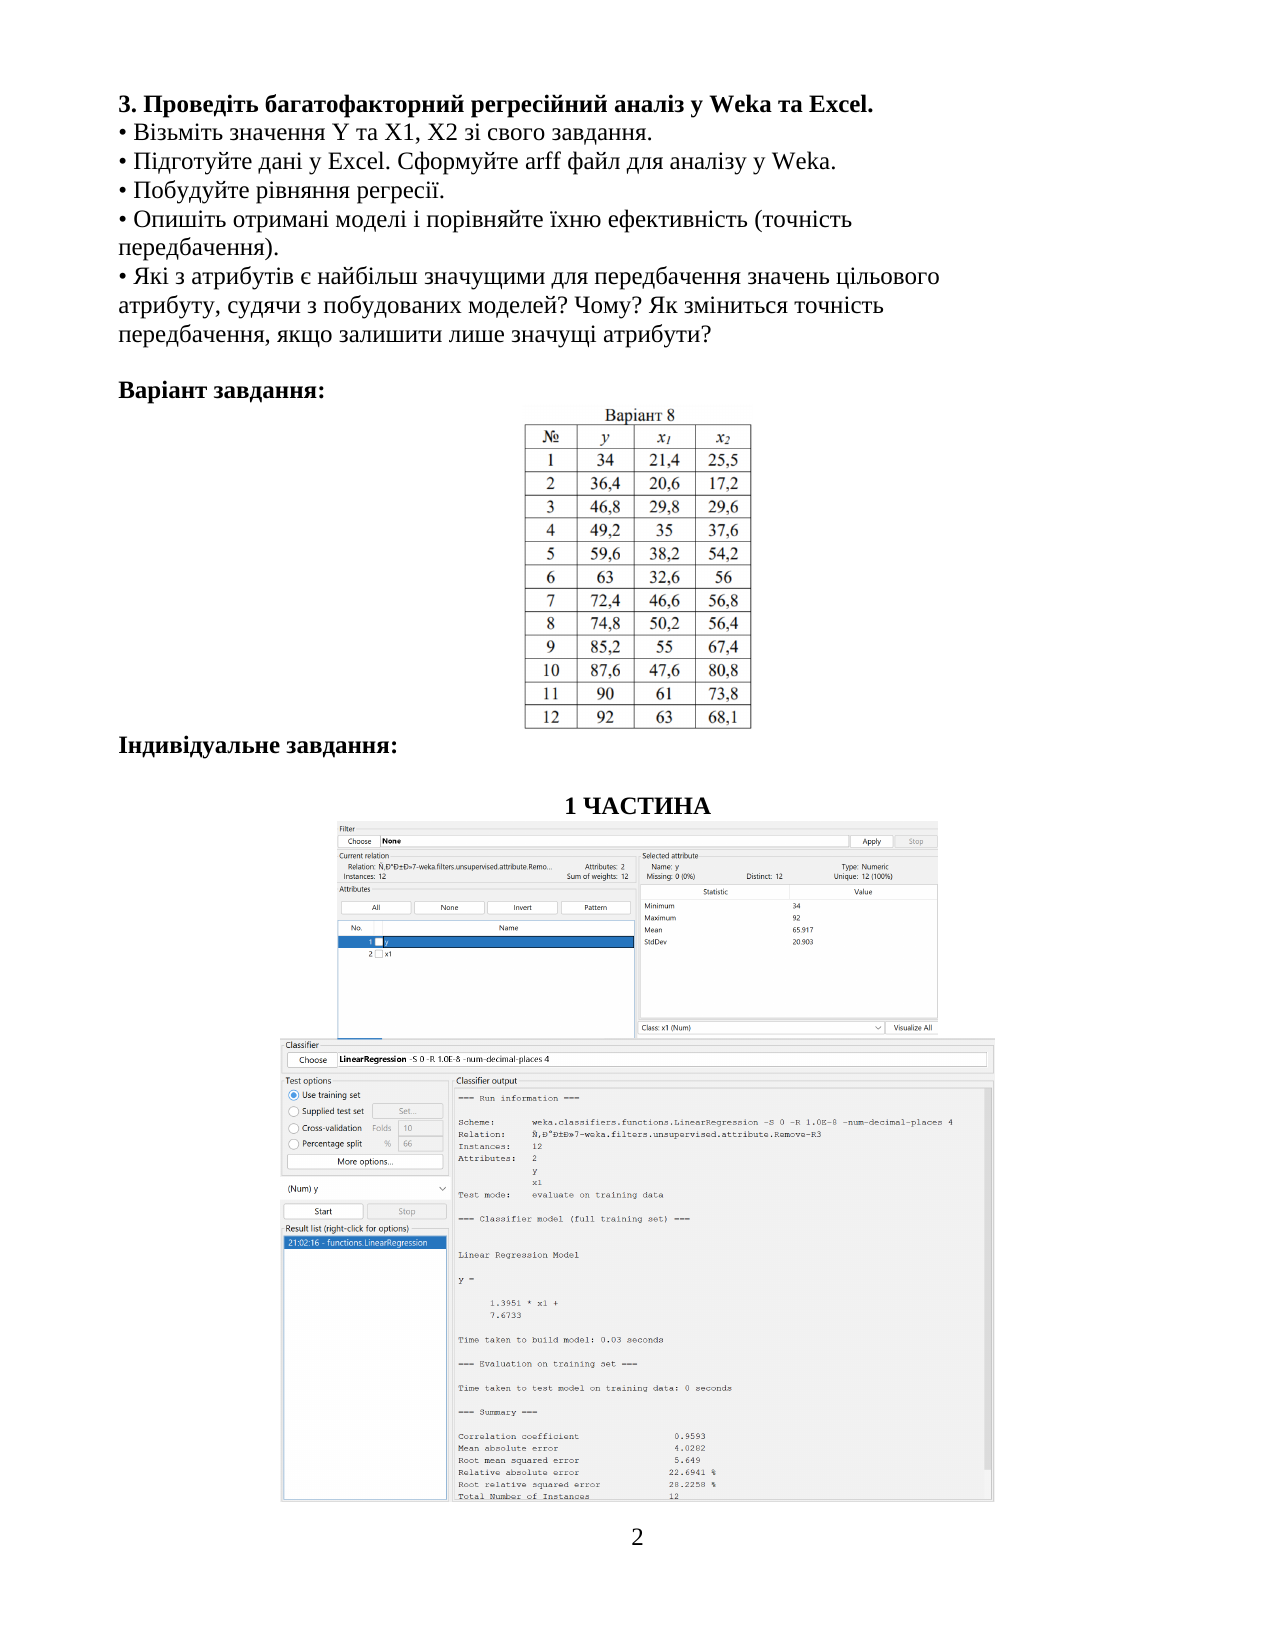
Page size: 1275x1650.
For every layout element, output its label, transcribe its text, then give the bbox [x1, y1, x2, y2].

text • Побудуйте рівняння регресії. [118, 175, 1157, 204]
text • Підготуйте дані у Excel. Сформуйте arff файл для аналізу у Weka. [118, 146, 1157, 175]
text • Які з атрибутів є найбільш значущими для передбачення значень цільового [118, 261, 1157, 290]
text • Візьміть значення Y та X1, X2 зі свого завдання. [118, 117, 1157, 146]
text • Опишіть отримані моделі і порівняйте їхню ефективність (точність [118, 204, 1157, 232]
text передбачення). [118, 232, 1157, 261]
text Варіант завдання: [118, 375, 1157, 404]
picture [522, 404, 753, 730]
text 3. Проведіть багатофакторний регресійний аналіз у Weka та Excel. [118, 89, 1157, 117]
text Індивідуальне завдання: [118, 730, 1157, 759]
text передбачення, якщо залишити лише значущі атрибути? [118, 319, 1157, 375]
text 1 ЧАСТИНА [118, 791, 1157, 819]
picture [280, 821, 995, 1502]
text атрибуту, судячи з побудованих моделей? Чому? Як зміниться точність [118, 290, 1157, 319]
